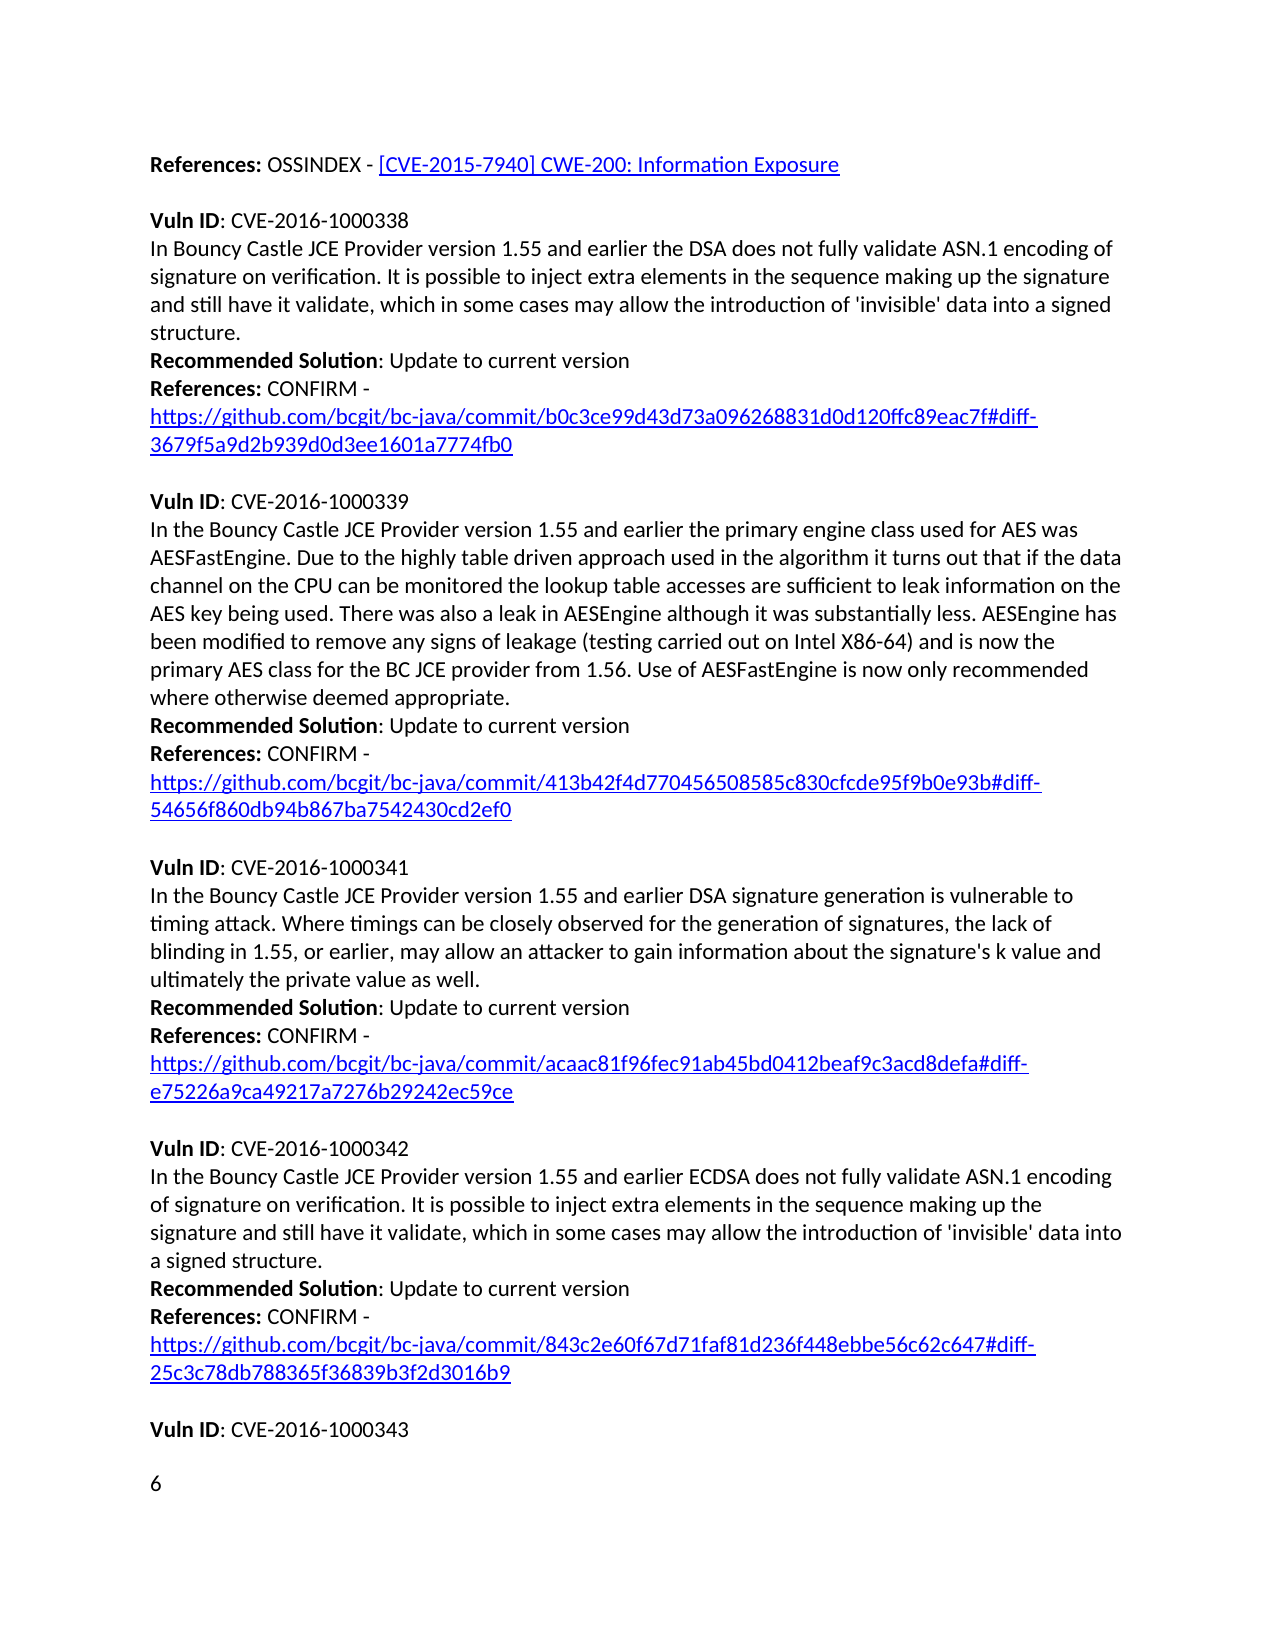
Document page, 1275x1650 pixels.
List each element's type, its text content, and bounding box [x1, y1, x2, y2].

text Recommended Solution: Update to current version [150, 1274, 1125, 1302]
text In the Bouncy Castle JCE Provider version 1.55 and earlier the primary engine class used for AES was AESFastEngine. Due to the highly table driven approach used in the algorithm it turns out that if the data channel on the CPU can be monitored the lookup table accesses are sufficient to leak information on the AES key being used. There was also a leak in AESEngine although it was substantially less. AESEngine has been modified to remove any signs of leakage (testing carried out on Intel X86-64) and is now the primary AES class for the BC JCE provider from 1.56. Use of AESFastEngine is now only recommended where otherwise deemed appropriate. [150, 515, 1125, 712]
text Recommended Solution: Update to current version [150, 712, 1125, 739]
text In Bouncy Castle JCE Provider version 1.55 and earlier the DSA does not fully validate ASN.1 encoding of signature on verification. It is possible to inject extra elements in the sequence making up the signature and still have it validate, which in some cases may allow the introduction of 'invisible' data into a signed structure. [150, 234, 1125, 346]
text References: OSSINDEX - [CVE-2015-7940] CWE-200: Information Exposure [150, 150, 1125, 178]
text Recommended Solution: Update to current version [150, 346, 1125, 374]
text Vuln ID: CVE-2016-1000343 [150, 1416, 1125, 1443]
text In the Bouncy Castle JCE Provider version 1.55 and earlier ECDSA does not fully validate ASN.1 encoding of signature on verification. It is possible to inject extra elements in the sequence making up the signature and still have it validate, which in some cases may allow the introduction of 'invisible' data into a signed structure. [150, 1162, 1125, 1274]
text Vuln ID: CVE-2016-1000341 [150, 853, 1125, 881]
text In the Bouncy Castle JCE Provider version 1.55 and earlier DSA signature generation is vulnerable to timing attack. Where timings can be closely observed for the generation of signatures, the lack of blinding in 1.55, or earlier, may allow an attacker to gain information about the signature's k value and ultimately the private value as well. [150, 881, 1125, 993]
text Vuln ID: CVE-2016-1000338 [150, 206, 1125, 234]
text Vuln ID: CVE-2016-1000342 [150, 1134, 1125, 1162]
text References: CONFIRM - https://github.com/bcgit/bc-java/commit/b0c3ce99d43d73a096268831d0d120ffc89eac7f#diff-3679f5a9d2b939d0d3ee1601a7774fb0 [150, 374, 1125, 458]
text Recommended Solution: Update to current version [150, 993, 1125, 1021]
text References: CONFIRM - https://github.com/bcgit/bc-java/commit/acaac81f96fec91ab45bd0412beaf9c3acd8defa#diff-e75226a9ca49217a7276b29242ec59ce [150, 1021, 1125, 1105]
text Vuln ID: CVE-2016-1000339 [150, 487, 1125, 515]
text References: CONFIRM - https://github.com/bcgit/bc-java/commit/413b42f4d770456508585c830cfcde95f9b0e93b#diff-54656f860db94b867ba7542430cd2ef0 [150, 739, 1125, 824]
text References: CONFIRM - https://github.com/bcgit/bc-java/commit/843c2e60f67d71faf81d236f448ebbe56c62c647#diff-25c3c78db788365f36839b3f2d3016b9 [150, 1302, 1125, 1386]
